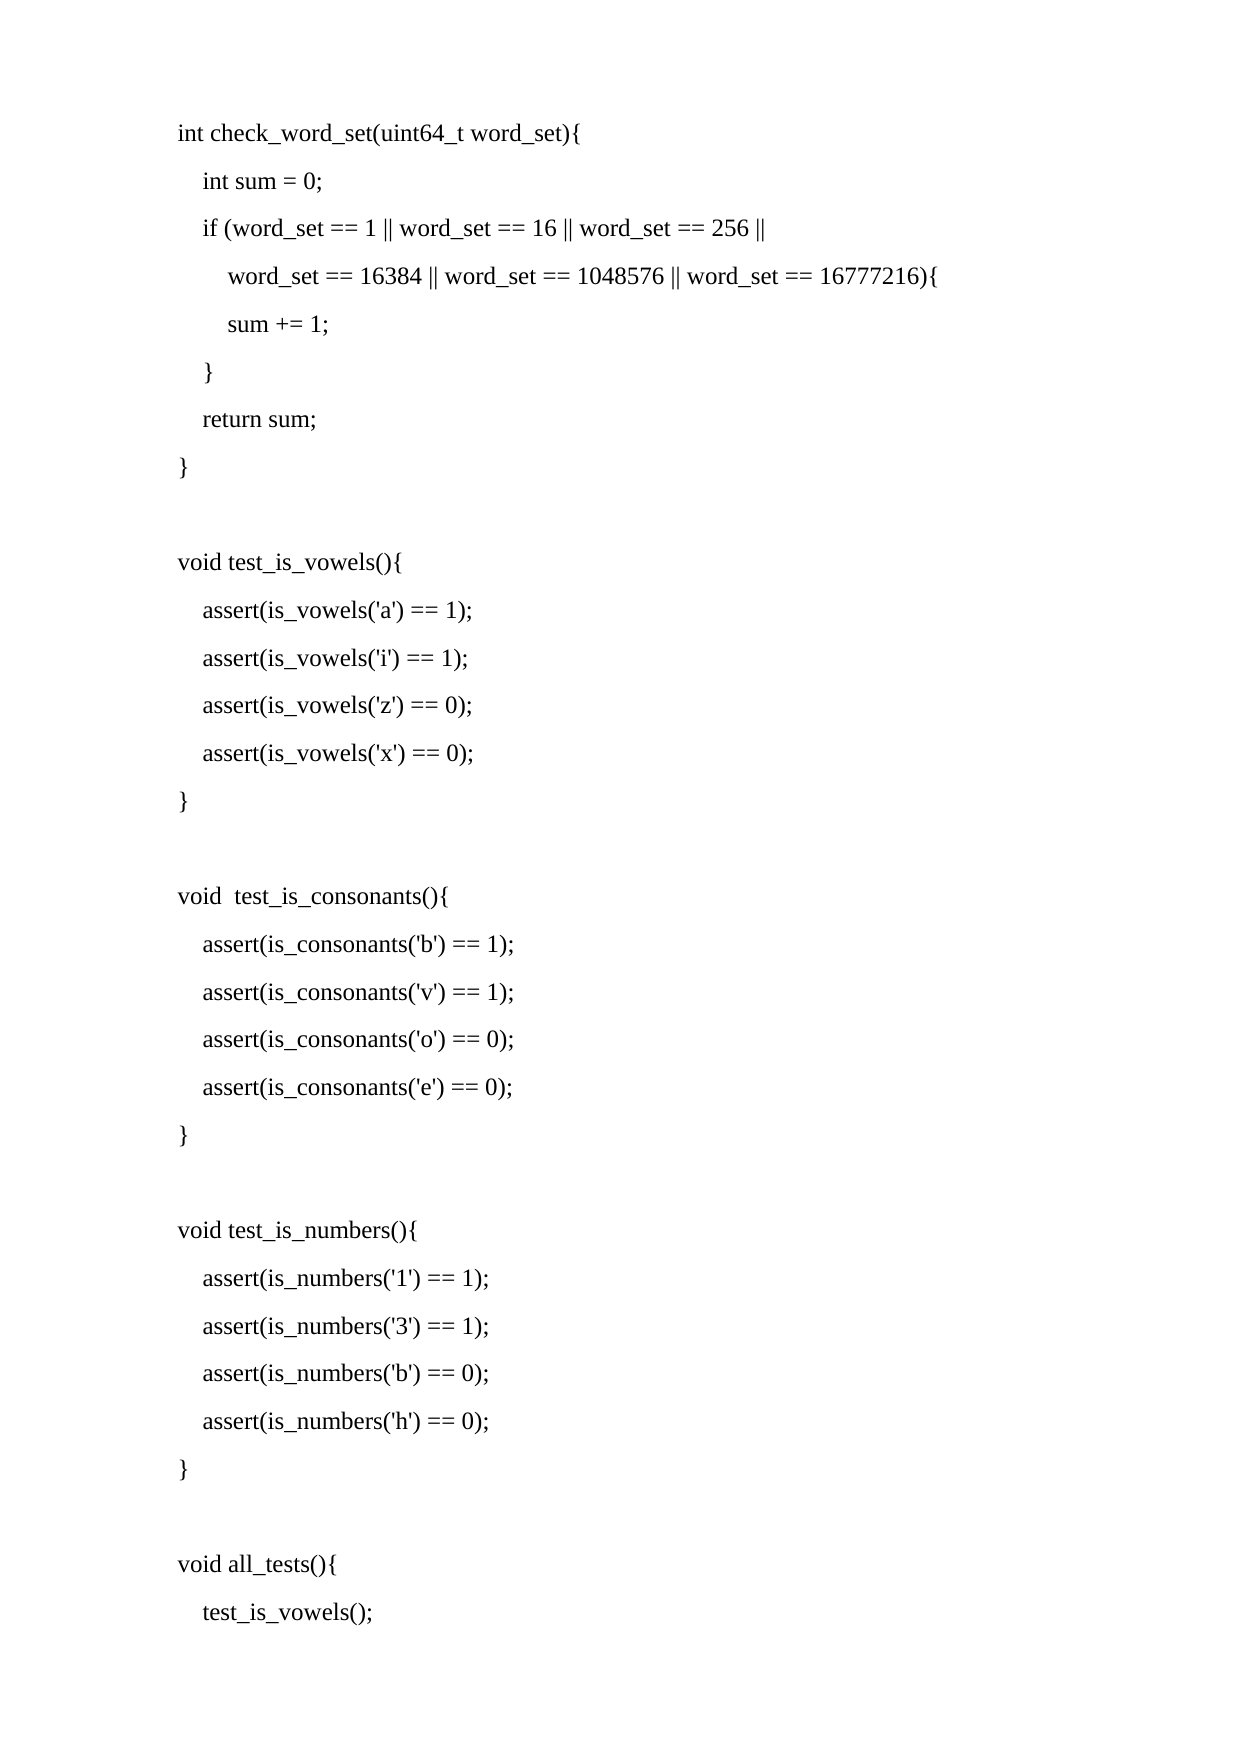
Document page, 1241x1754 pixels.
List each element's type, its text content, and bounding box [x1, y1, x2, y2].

text void test_is_numbers(){ [177, 1215, 1152, 1244]
text assert(is_vowels('x') == 0); [177, 738, 1152, 767]
text assert(is_consonants('e') == 0); [177, 1072, 1152, 1101]
text int check_word_set(uint64_t word_set){ [177, 118, 1152, 147]
text assert(is_numbers('3') == 1); [177, 1311, 1152, 1339]
text } [177, 357, 1152, 385]
text assert(is_consonants('o') == 0); [177, 1024, 1152, 1053]
text assert(is_consonants('b') == 1); [177, 929, 1152, 958]
text assert(is_numbers('1') == 1); [177, 1263, 1152, 1292]
text } [177, 786, 1152, 815]
text } [177, 1454, 1152, 1483]
text void all_tests(){ [177, 1549, 1152, 1578]
text assert(is_numbers('b') == 0); [177, 1358, 1152, 1387]
text assert(is_numbers('h') == 0); [177, 1406, 1152, 1435]
text word_set == 16384 || word_set == 1048576 || word_set == 16777216){ [177, 261, 1152, 290]
text void test_is_consonants(){ [177, 881, 1152, 910]
text assert(is_vowels('z') == 0); [177, 691, 1152, 719]
text assert(is_consonants('v') == 1); [177, 977, 1152, 1006]
text assert(is_vowels('i') == 1); [177, 643, 1152, 672]
text sum += 1; [177, 309, 1152, 338]
text test_is_vowels(); [177, 1597, 1152, 1626]
text assert(is_vowels('a') == 1); [177, 595, 1152, 624]
text return sum; [177, 404, 1152, 433]
text if (word_set == 1 || word_set == 16 || word_set == 256 || [177, 213, 1152, 242]
text } [177, 452, 1152, 481]
text } [177, 1120, 1152, 1149]
text void test_is_vowels(){ [177, 547, 1152, 576]
text int sum = 0; [177, 166, 1152, 194]
